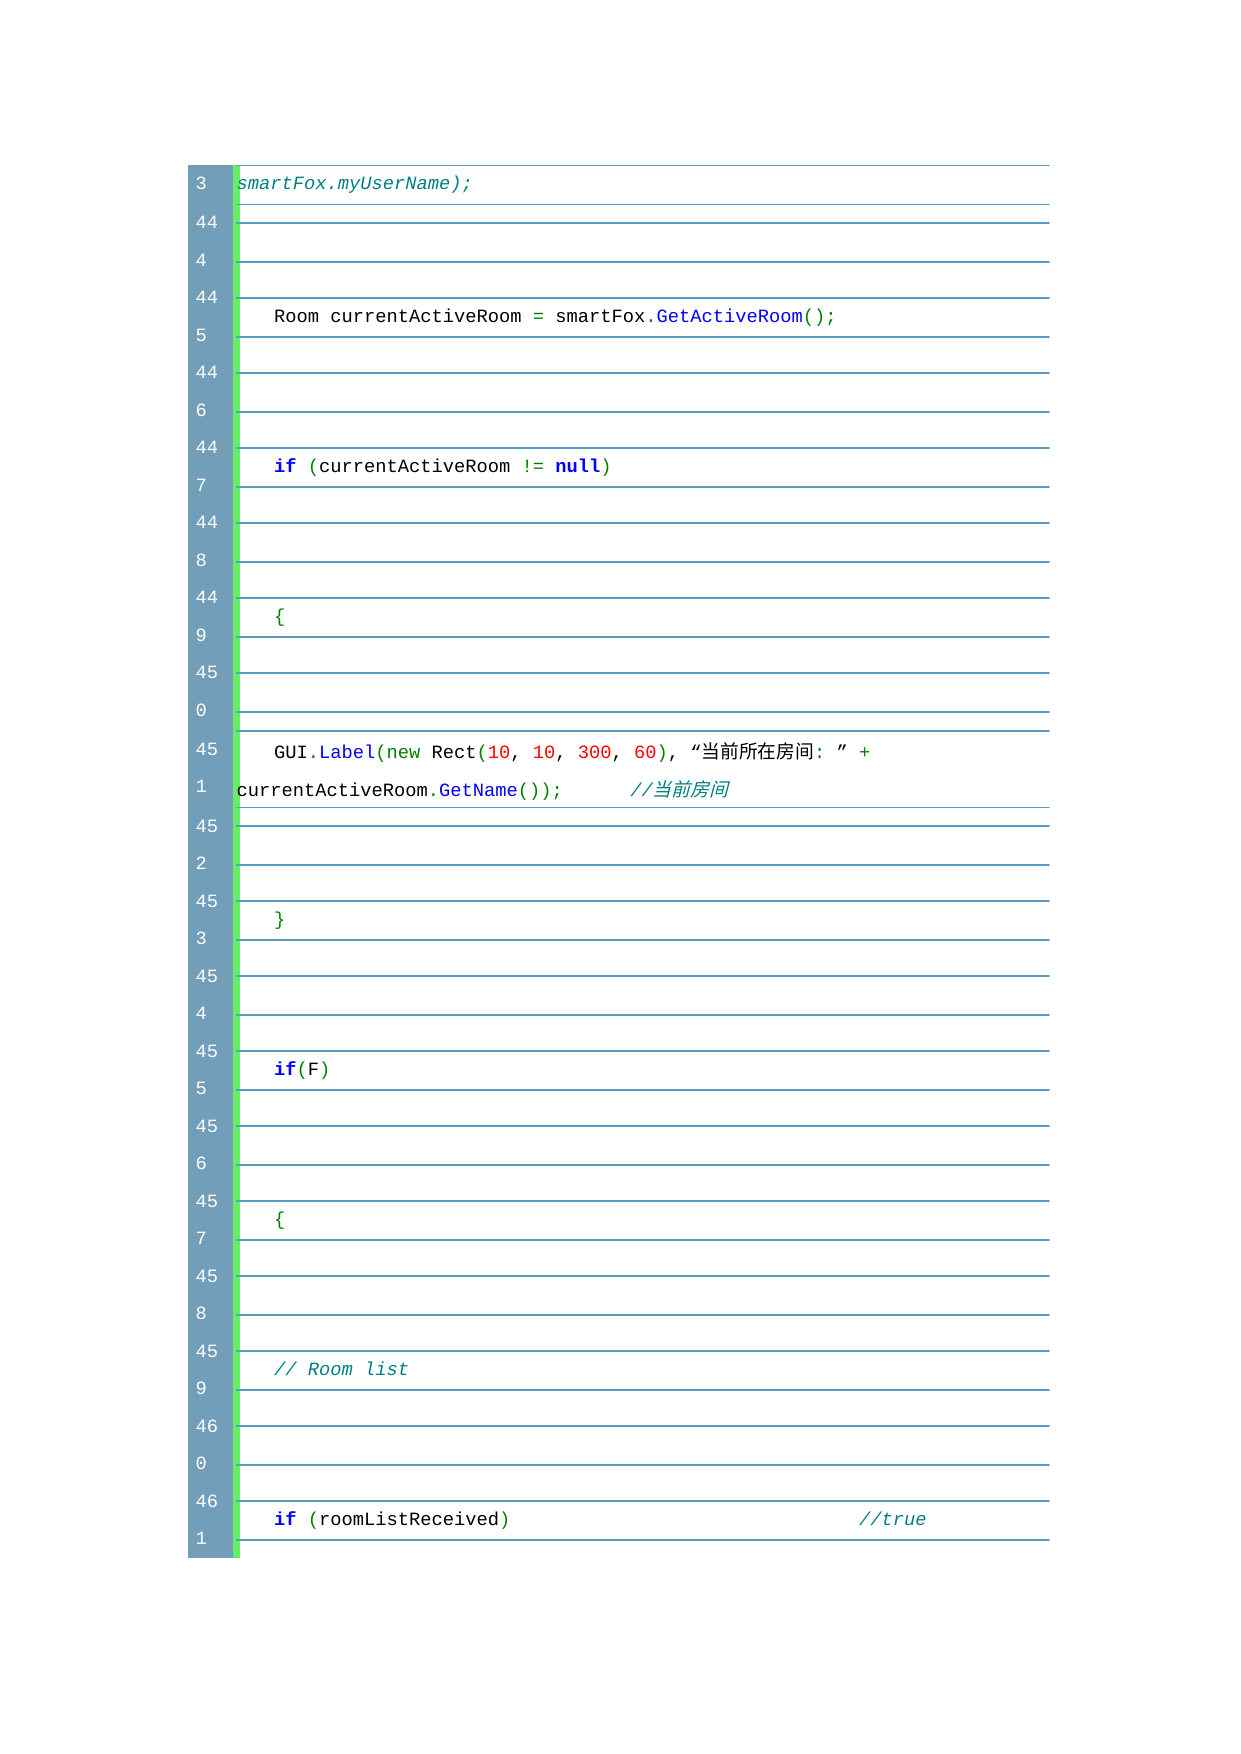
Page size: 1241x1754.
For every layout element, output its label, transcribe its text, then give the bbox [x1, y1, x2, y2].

table_cell if (currentActiveRoom != null) [240, 430, 1053, 505]
table_cell 451 [188, 730, 233, 808]
table_cell // Room list [240, 1333, 1053, 1408]
table_cell Room currentActiveRoom = smartFox.GetActiveRoom(); [240, 280, 1053, 355]
table_cell 443 [188, 165, 233, 205]
table_cell 457 [188, 1183, 233, 1258]
table_cell [240, 205, 1053, 280]
table_cell 450 [188, 655, 233, 730]
table_cell 447 [188, 430, 233, 505]
table_cell [240, 505, 1053, 580]
table_cell [240, 655, 1053, 730]
table_cell 456 [188, 1108, 233, 1183]
table_cell [240, 1108, 1053, 1183]
table_cell 449 [188, 580, 233, 655]
table_cell 454 [188, 958, 233, 1033]
table_cell 458 [188, 1258, 233, 1333]
table_cell 446 [188, 355, 233, 430]
table_cell 460 [188, 1408, 233, 1483]
table_cell 459 [188, 1333, 233, 1408]
table_cell 445 [188, 280, 233, 355]
table_cell [240, 958, 1053, 1033]
table_cell 455 [188, 1033, 233, 1108]
table_cell [240, 355, 1053, 430]
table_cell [240, 165, 1053, 205]
table_cell [240, 1258, 1053, 1333]
table_cell if(F) [240, 1033, 1053, 1108]
table_cell [240, 808, 1053, 883]
table_cell GUI.Label(new Rect(10, 10, 300, 60), “当前所在房间: ” + currentActiveRoom.GetName()); //当前房间 [240, 730, 1053, 808]
table_cell 448 [188, 505, 233, 580]
table_cell { [240, 580, 1053, 655]
table_cell } [240, 883, 1053, 958]
table_cell 453 [188, 883, 233, 958]
table_cell { [240, 1183, 1053, 1258]
table_cell 444 [188, 205, 233, 280]
table_cell [240, 1408, 1053, 1483]
table_cell 452 [188, 808, 233, 883]
table_cell if (roomListReceived) //true [240, 1483, 1053, 1558]
table_cell 461 [188, 1483, 233, 1558]
